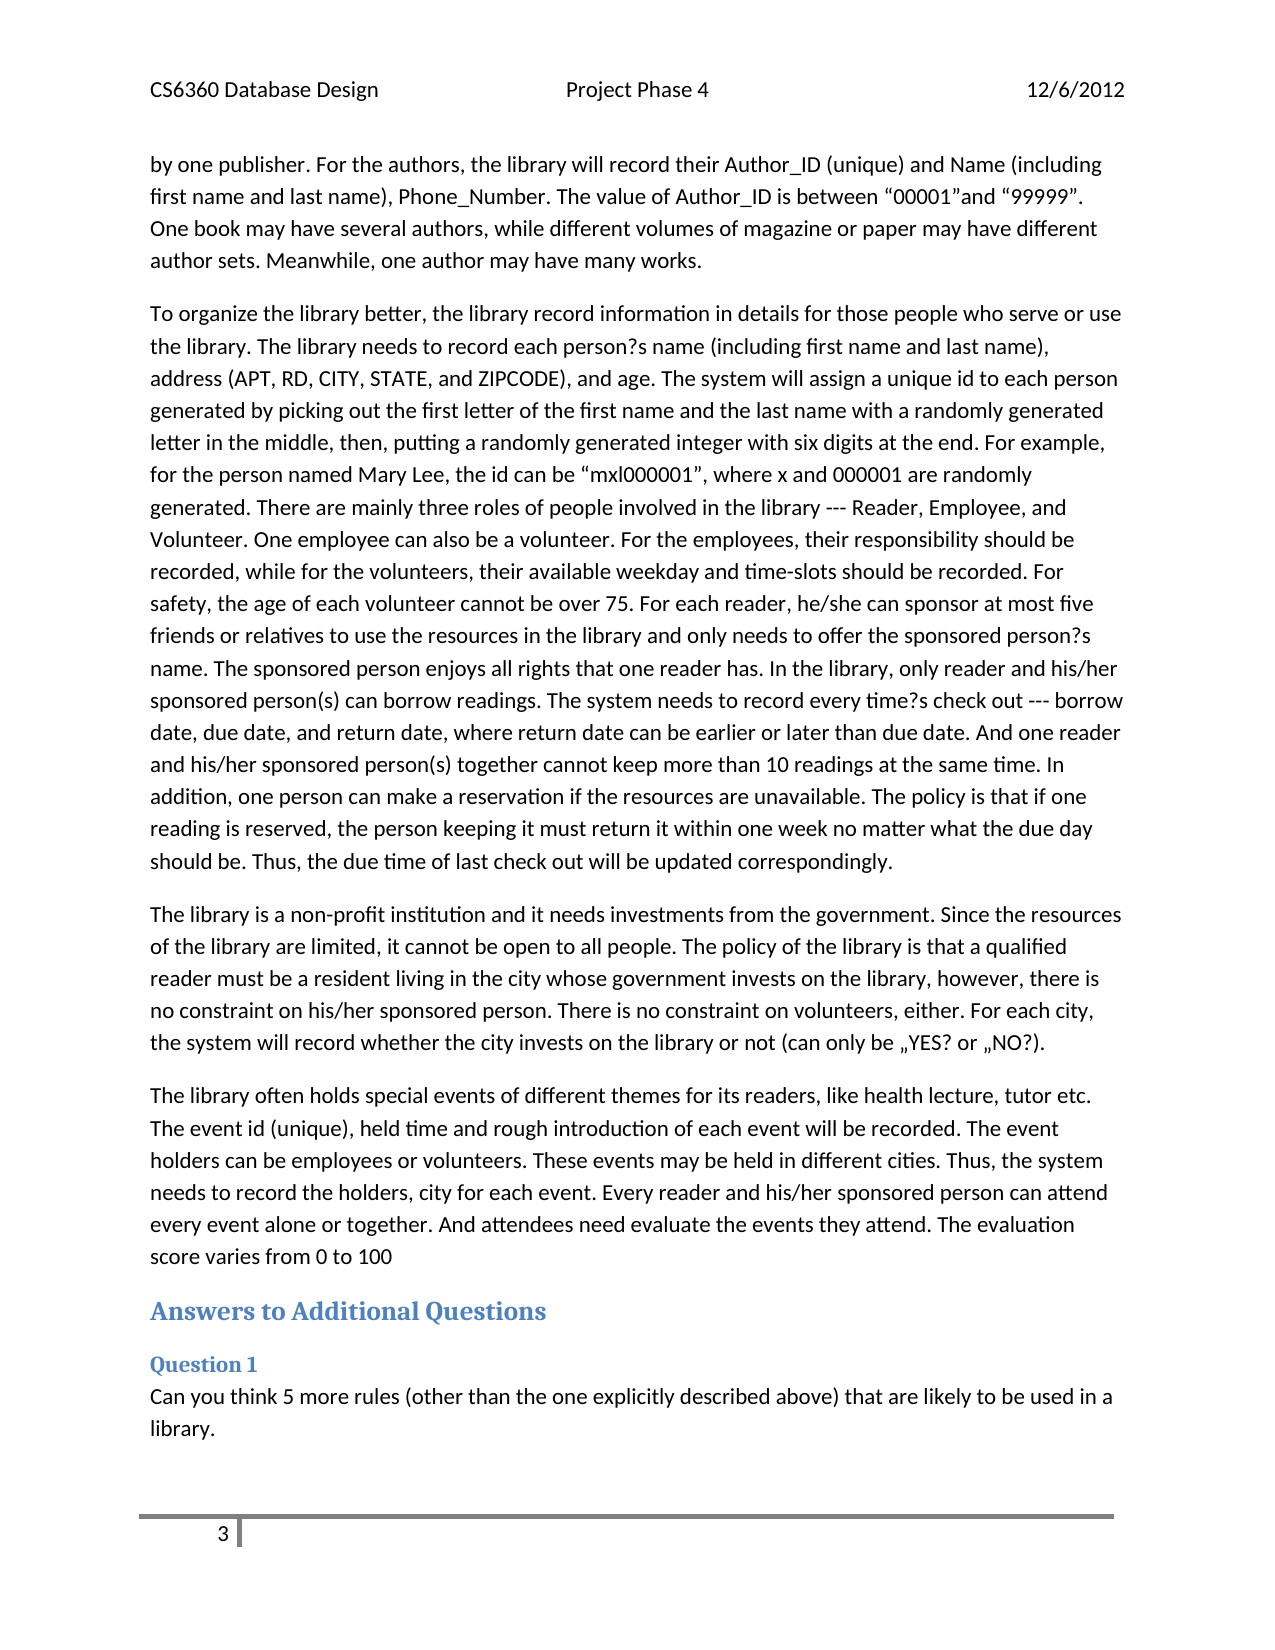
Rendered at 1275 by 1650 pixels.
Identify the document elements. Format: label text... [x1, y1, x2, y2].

subtitle Question 1 [150, 1352, 1125, 1378]
text Answers to Additional Questions [150, 1296, 1125, 1327]
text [150, 150, 1125, 274]
text The library often holds special events of different themes for its readers, like health lecture, tutor etc. The event id (unique), held time and rough introduction of each event will be recorded. The event holders can be employees or volunteers. These events may be held in different cities. Thus, the system needs to record the holders, city for each event. Every reader and his/her sponsored person can attend every event alone or together. And attendees need evaluate the events they attend. The evaluation score varies from 0 to 100 [150, 1082, 1125, 1271]
text Can you think 5 more rules (other than the one explicitly described above) that are likely to be used in a library. [150, 1382, 1125, 1442]
text The library is a non-profit institution and it needs investments from the government. Since the resources of the library are limited, it cannot be open to all people. The policy of the library is that a qualified reader must be a resident living in the city whose government invests on the library, however, there is no constraint on his/her sponsored person. There is no constraint on volunteers, either. For each city, the system will record whether the city invests on the library or not (can only be „YES? or „NO?). [150, 900, 1125, 1057]
text To organize the library better, the library record information in details for those people who serve or use the library. The library needs to record each person?s name (including first name and last name), address (APT, RD, CITY, STATE, and ZIPCODE), and age. The system will assign a unique id to each person generated by picking out the first letter of the first name and the last name with a randomly generated letter in the middle, then, putting a randomly generated integer with six digits at the end. For example, for the person named Mary Lee, the id can be “mxl000001”, where x and 000001 are randomly generated. There are mainly three roles of people involved in the library --- Reader, Employee, and Volunteer. One employee can also be a volunteer. For the employees, their responsibility should be recorded, while for the volunteers, their available weekday and time-slots should be recorded. For safety, the age of each volunteer cannot be over 75. For each reader, he/she can sponsor at most five friends or relatives to use the resources in the library and only needs to offer the sponsored person?s name. The sponsored person enjoys all rights that one reader has. In the library, only reader and his/her sponsored person(s) can borrow readings. The system needs to record every time?s check out --- borrow date, due date, and return date, where return date can be earlier or later than due date. And one reader and his/her sponsored person(s) together cannot keep more than 10 readings at the same time. In addition, one person can make a reservation if the resources are unavailable. The policy is that if one reading is reserved, the person keeping it must return it within one week no matter what the due day should be. Thus, the due time of last check out will be updated correspondingly. [150, 299, 1125, 875]
